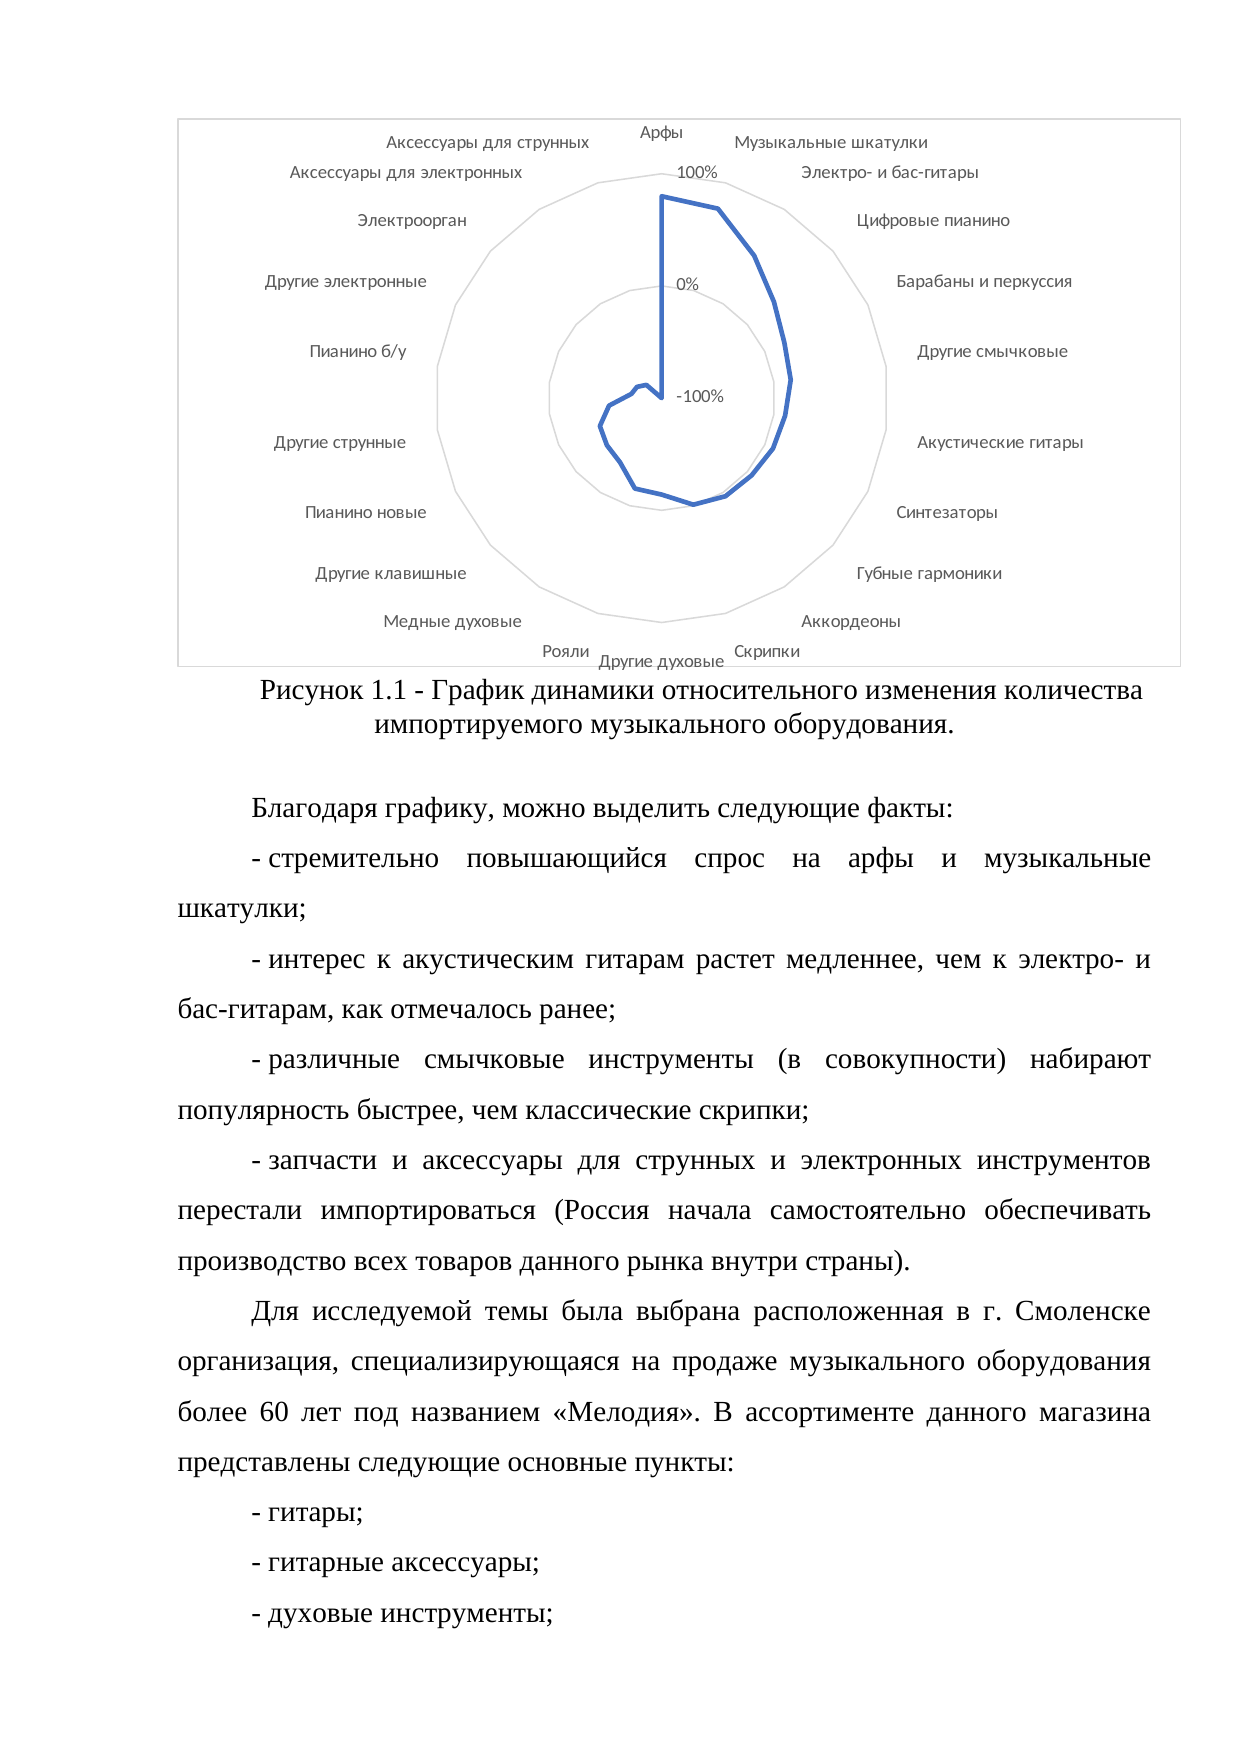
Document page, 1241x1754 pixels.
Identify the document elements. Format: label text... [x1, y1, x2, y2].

text Рисунок 1.1 - График динамики относительного изменения количества импортируемого музыкального оборудования. [177, 672, 1152, 739]
text - гитары; [177, 1494, 1152, 1528]
text - духовые инструменты; [177, 1595, 1152, 1628]
text - различные смычковые инструменты (в совокупности) набирают популярность быстрее, чем классические скрипки; [177, 1041, 1152, 1125]
text - стремительно повышающийся спрос на арфы и музыкальные шкатулки; [177, 840, 1152, 924]
text Благодаря графику, можно выделить следующие факты: [177, 790, 1152, 823]
text Для исследуемой темы была выбрана расположенная в г. Смоленске организация, специализирующаяся на продаже музыкального оборудования более 60 лет под названием «Мелодия». В ассортименте данного магазина представлены следующие основные пункты: [177, 1293, 1152, 1477]
text - интерес к акустическим гитарам растет медленнее, чем к электро- и бас-гитарам, как отмечалось ранее; [177, 941, 1152, 1025]
text - гитарные аксессуары; [177, 1544, 1152, 1578]
text - запчасти и аксессуары для струнных и электронных инструментов перестали импортироваться (Россия начала самостоятельно обеспечивать производство всех товаров данного рынка внутри страны). [177, 1142, 1152, 1276]
